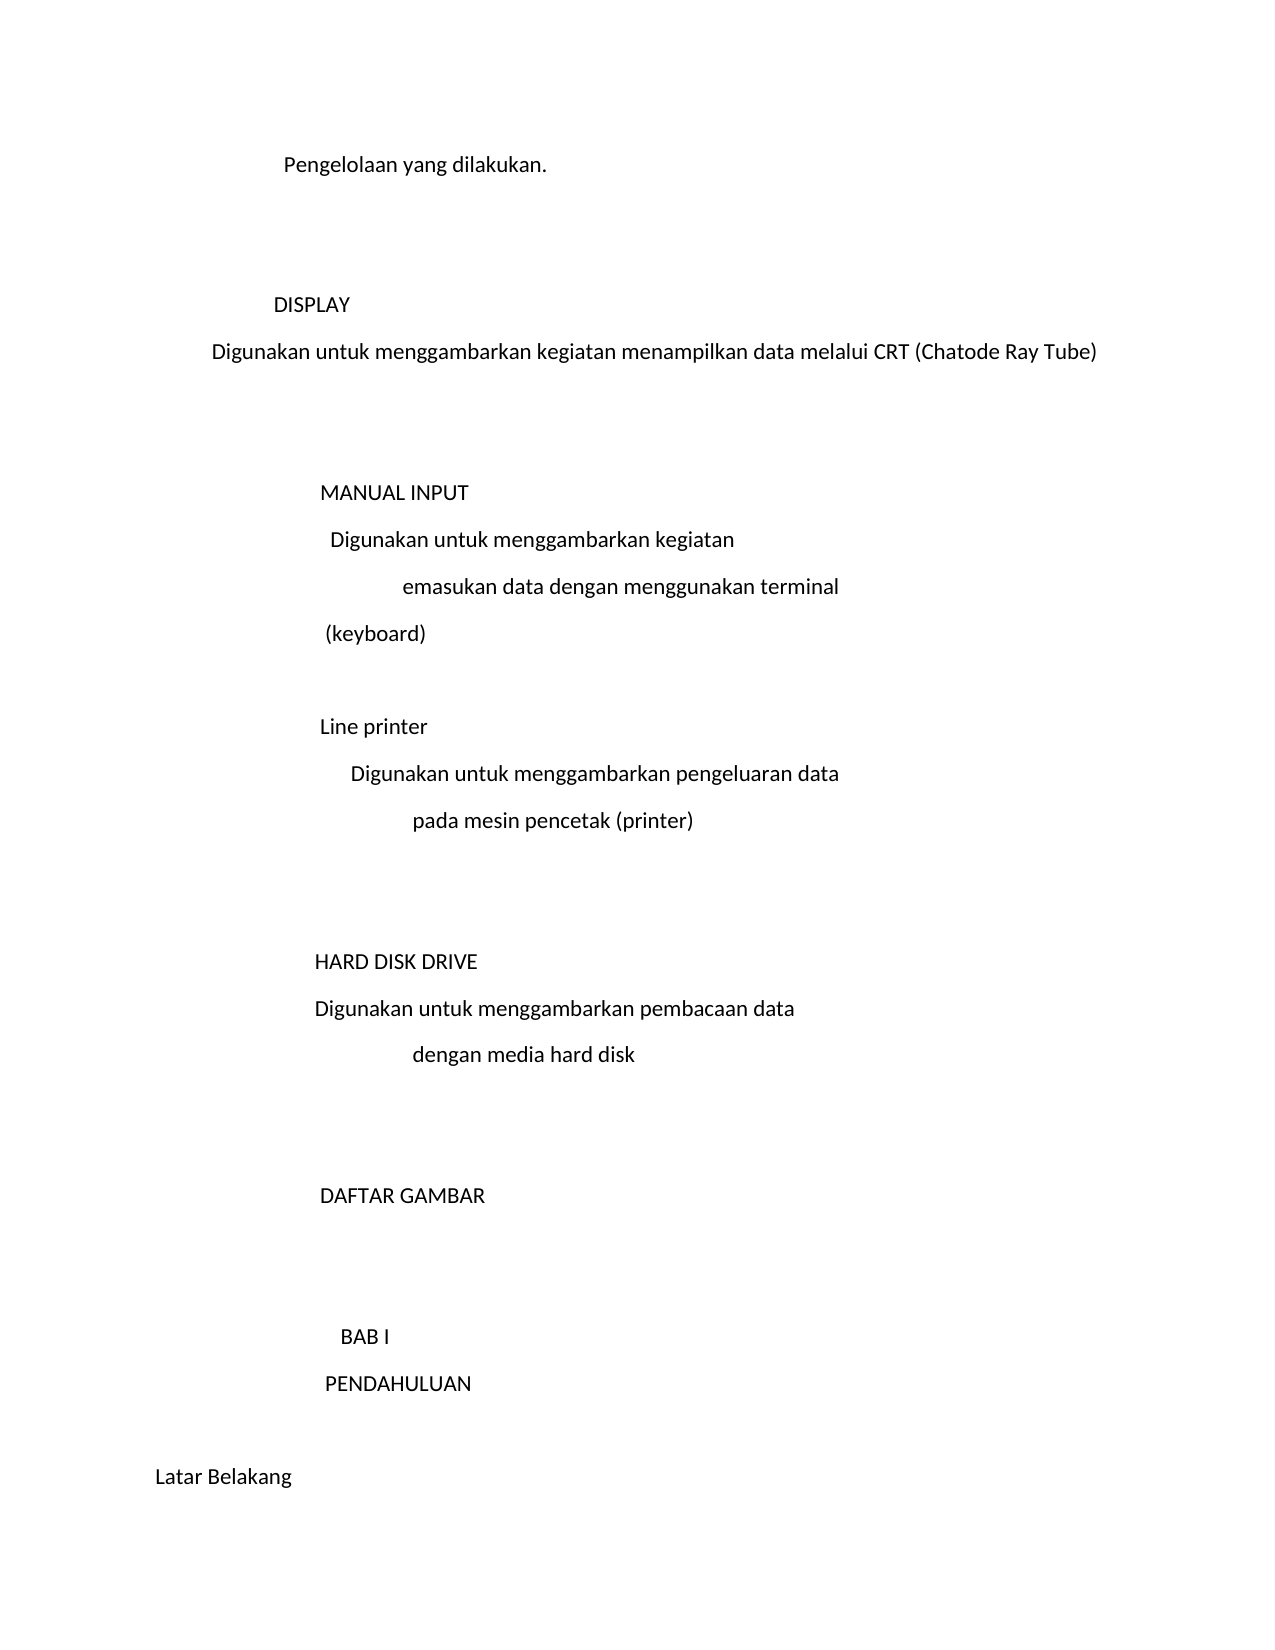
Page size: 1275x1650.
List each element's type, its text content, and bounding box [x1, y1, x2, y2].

text Digunakan untuk menggambarkan kegiatan [150, 525, 1125, 553]
text HARD DISK DRIVE [150, 947, 1125, 975]
text PENDAHULUAN [150, 1369, 1125, 1397]
text Digunakan untuk menggambarkan kegiatan menampilkan data melalui CRT (Chatode Ray Tube) [150, 337, 1125, 366]
text MANUAL INPUT [150, 478, 1125, 506]
text Digunakan untuk menggambarkan pembacaan data [150, 994, 1125, 1022]
text Latar Belakang [150, 1462, 1125, 1491]
text pada mesin pencetak (printer) [150, 806, 1125, 834]
text DAFTAR GAMBAR [150, 1181, 1125, 1209]
text Digunakan untuk menggambarkan pengeluaran data [150, 759, 1125, 787]
text emasukan data dengan menggunakan terminal [150, 572, 1125, 600]
text Pengelolaan yang dilakukan. [150, 150, 1125, 178]
text DISPLAY [150, 291, 1125, 319]
text (keyboard) [150, 619, 1125, 647]
text dengan media hard disk [150, 1041, 1125, 1069]
text BAB I [150, 1322, 1125, 1350]
text Line printer [150, 712, 1125, 741]
